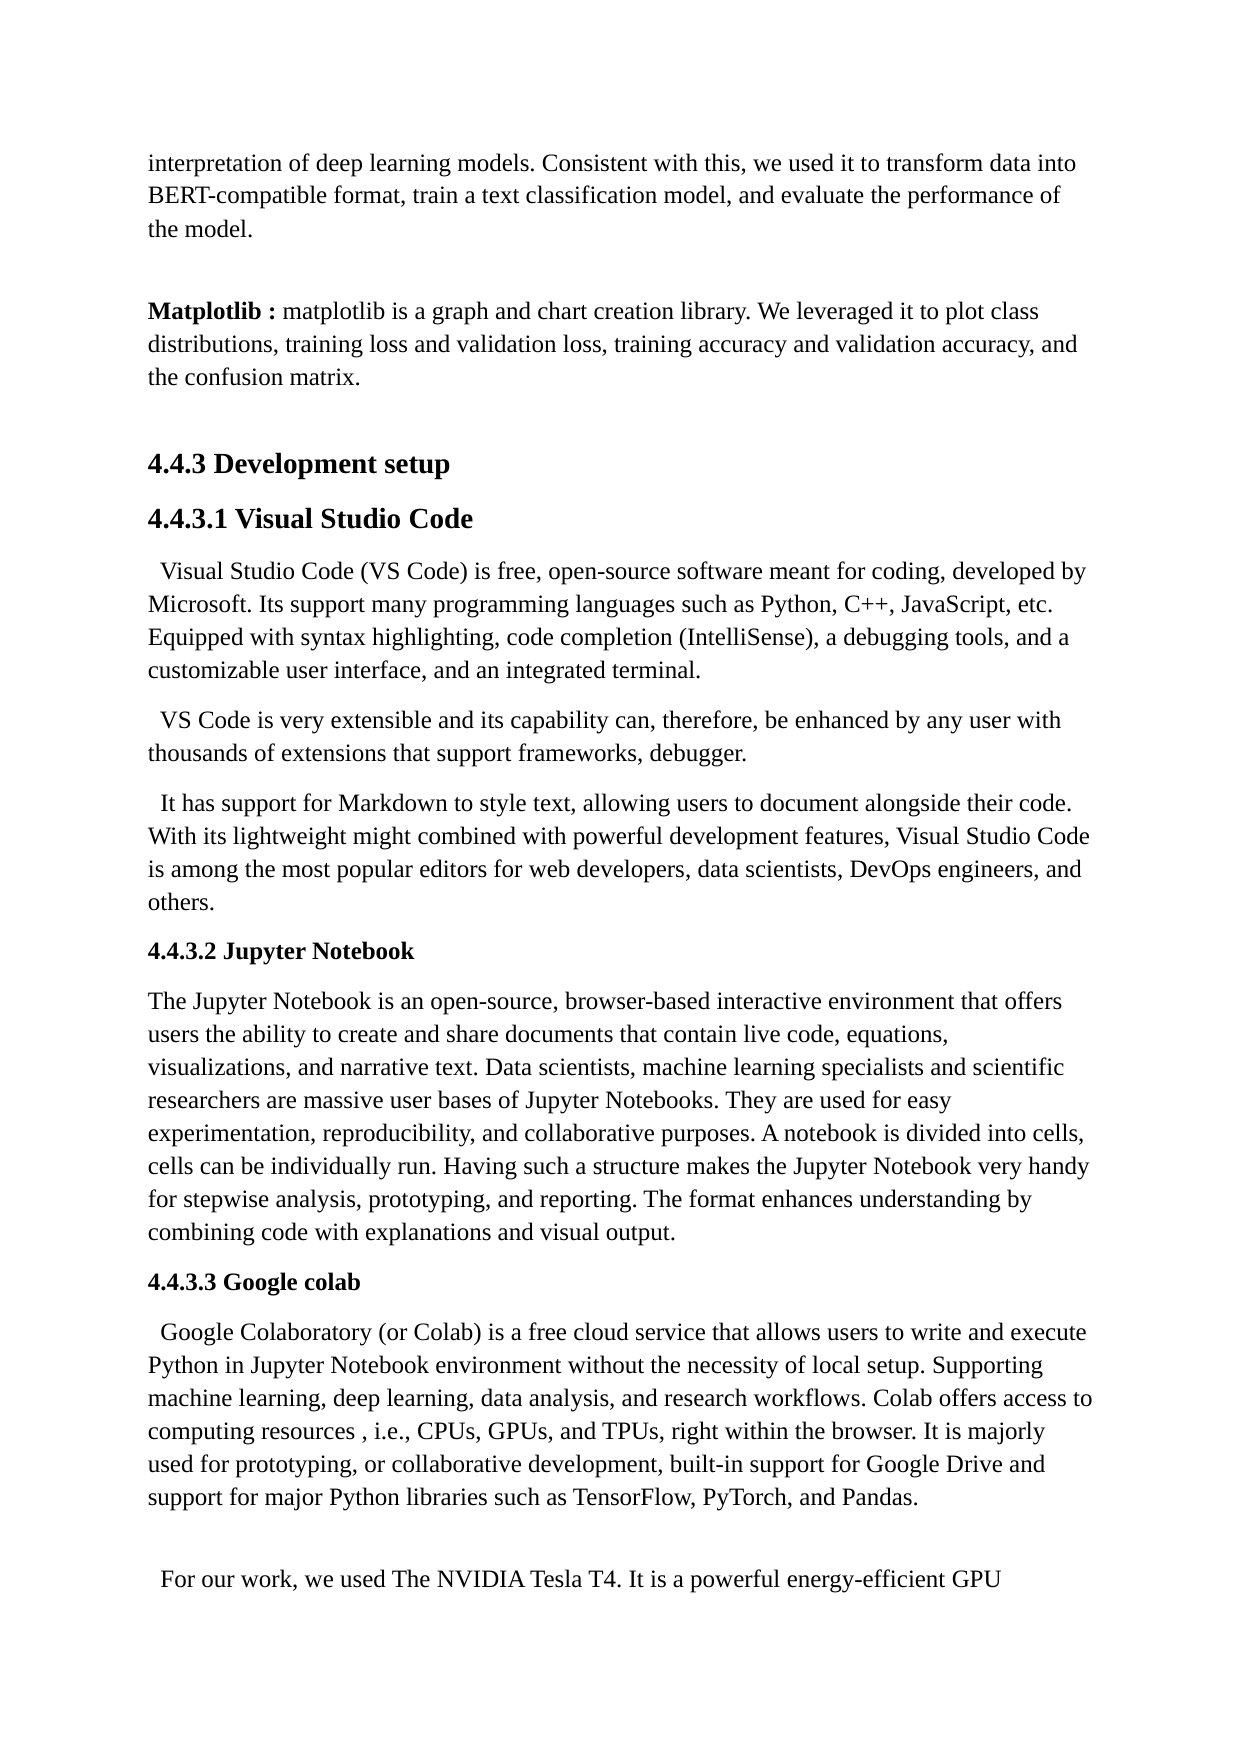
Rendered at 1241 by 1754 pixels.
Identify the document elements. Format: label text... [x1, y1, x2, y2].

text It has support for Markdown to style text, allowing users to document alongside their code. With its lightweight might combined with powerful development features, Visual Studio Code is among the most popular editors for web developers, data scientists, DevOps engineers, and others. [148, 788, 1093, 916]
text The Jupyter Notebook is an open-source, browser-based interactive environment that offers users the ability to create and share documents that contain live code, equations, visualizations, and narrative text. Data scientists, machine learning specialists and scientific researchers are massive user bases of Jupyter Notebooks. They are used for easy experimentation, reproducibility, and collaborative purposes. A notebook is divided into cells, cells can be individually run. Having such a structure makes the Jupyter Notebook very handy for stepwise analysis, prototyping, and reporting. The format enhances understanding by combining code with explanations and visual output. [148, 986, 1093, 1246]
text 4.4.3.1 Visual Studio Code [148, 501, 1093, 534]
text 4.4.3 Development setup [148, 412, 1093, 479]
text 4.4.3.2 Jupyter Notebook [148, 936, 1093, 965]
text VS Code is very extensible and its capability can, therefore, be enhanced by any user with thousands of extensions that support frameworks, debugger. [148, 705, 1093, 767]
text Matplotlib : matplotlib is a graph and chart creation library. We leveraged it to plot class distributions, training loss and validation loss, training accuracy and validation accuracy, and the confusion matrix. [148, 263, 1093, 391]
text Visual Studio Code (VS Code) is free, open-source software meant for coding, developed by Microsoft. Its support many programming languages such as Python, C++, JavaScript, etc. Equipped with syntax highlighting, code completion (IntelliSense), a debugging tools, and a customizable user interface, and an integrated terminal. [148, 556, 1093, 684]
text Google Colaboratory (or Colab) is a free cloud service that allows users to write and execute Python in Jupyter Notebook environment without the necessity of local setup. Supporting machine learning, deep learning, data analysis, and research workflows. Colab offers access to computing resources , i.e., CPUs, GPUs, and TPUs, right within the browser. It is majorly used for prototyping, or collaborative development, built-in support for Google Drive and support for major Python libraries such as TensorFlow, PyTorch, and Pandas. [148, 1317, 1093, 1511]
text 4.4.3.3 Google colab [148, 1267, 1093, 1296]
